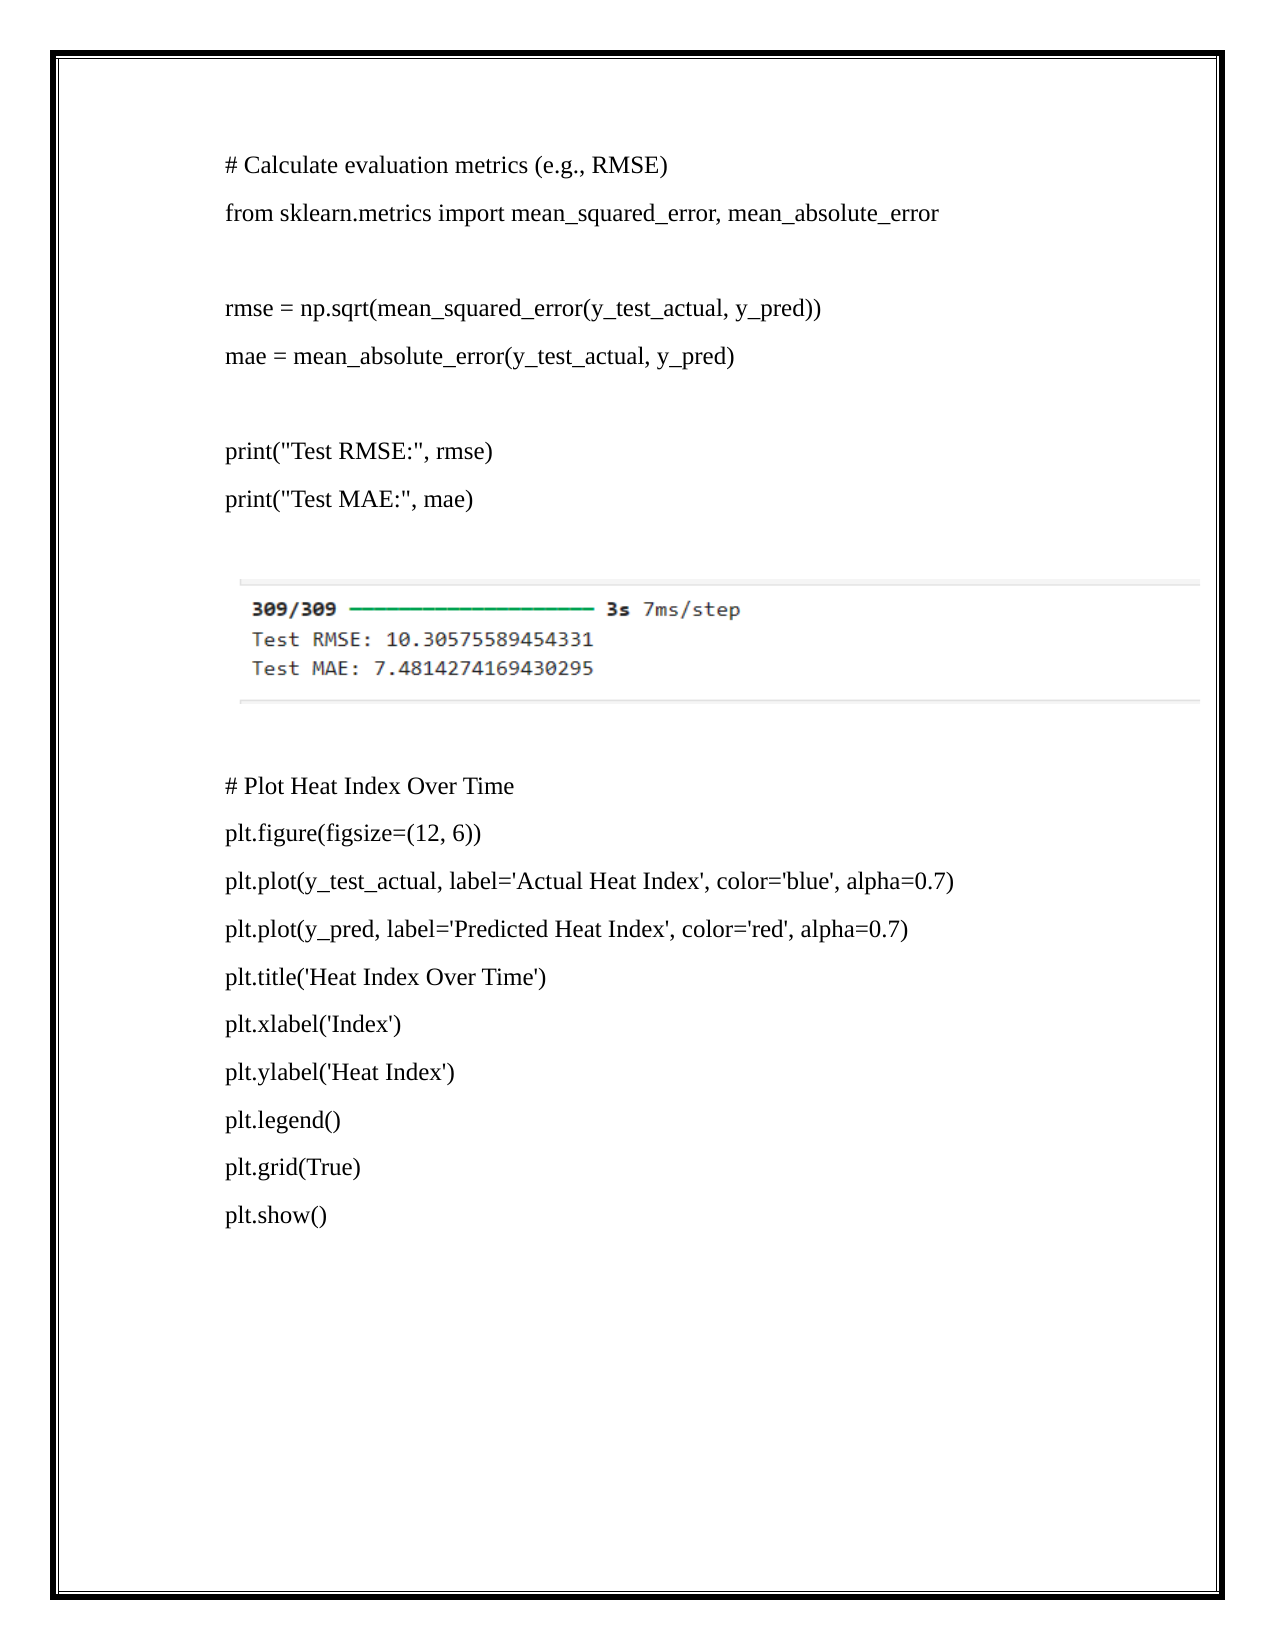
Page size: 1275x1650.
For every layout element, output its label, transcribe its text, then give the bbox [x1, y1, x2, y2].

text rmse = np.sqrt(mean_squared_error(y_test_actual, y_pred)) [150, 293, 1125, 322]
text plt.grid(True) [150, 1152, 1125, 1181]
text plt.figure(figsize=(12, 6)) [150, 818, 1125, 847]
text # Plot Heat Index Over Time [150, 771, 1125, 799]
text plt.title('Heat Index Over Time') [150, 962, 1125, 990]
text plt.plot(y_pred, label='Predicted Heat Index', color='red', alpha=0.7) [150, 914, 1125, 943]
text plt.legend() [150, 1105, 1125, 1133]
text from sklearn.metrics import mean_squared_error, mean_absolute_error [150, 198, 1125, 226]
text plt.plot(y_test_actual, label='Actual Heat Index', color='blue', alpha=0.7) [150, 866, 1125, 895]
text print("Test MAE:", mae) [150, 484, 1125, 513]
text plt.xlabel('Index') [150, 1009, 1125, 1038]
picture [225, 579, 1200, 704]
text # Calculate evaluation metrics (e.g., RMSE) [150, 150, 1125, 179]
text print("Test RMSE:", rmse) [150, 436, 1125, 465]
text plt.ylabel('Heat Index') [150, 1057, 1125, 1086]
text plt.show() [150, 1200, 1125, 1229]
text mae = mean_absolute_error(y_test_actual, y_pred) [150, 341, 1125, 369]
